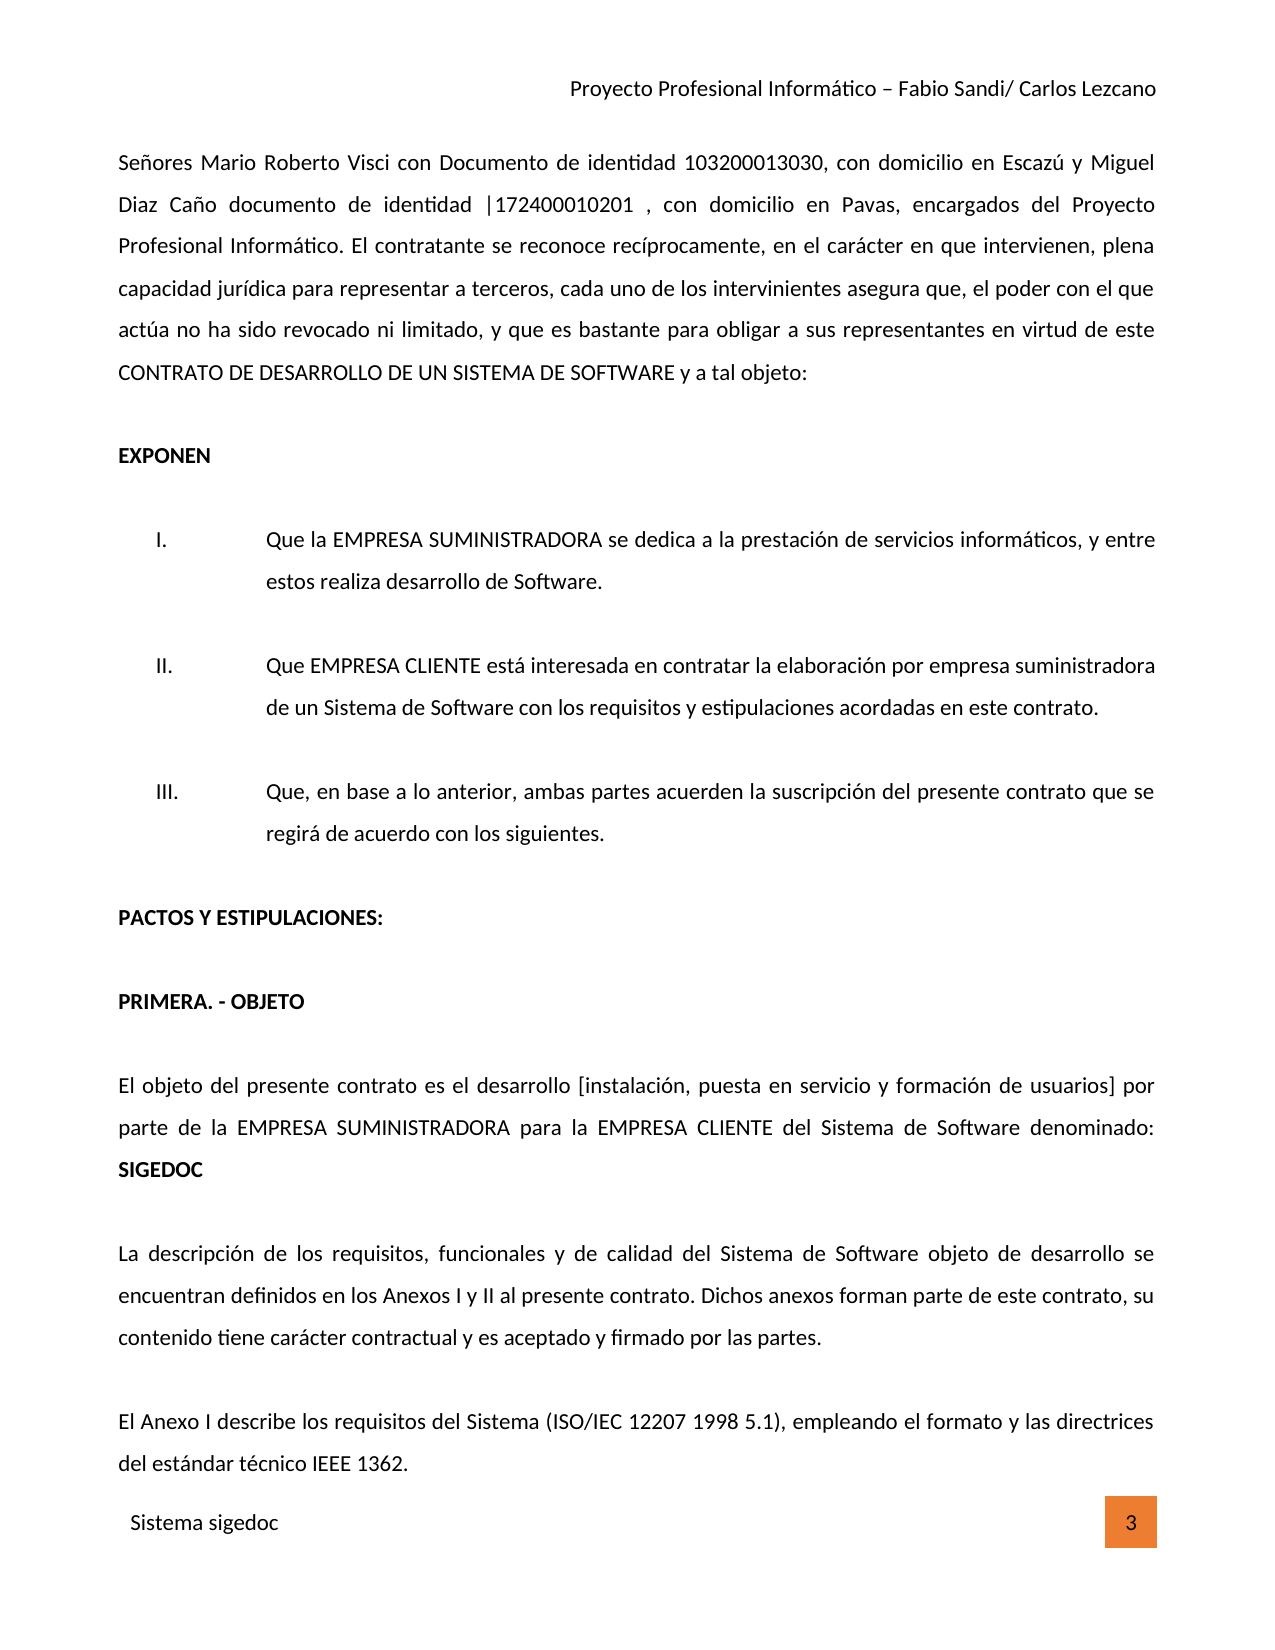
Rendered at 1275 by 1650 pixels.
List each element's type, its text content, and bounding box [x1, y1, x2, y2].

text EXPONEN [118, 442, 1157, 469]
text Señores Mario Roberto Visci con Documento de identidad 103200013030, con domicilio en Escazú y Miguel Diaz Caño documento de identidad |172400010201 , con domicilio en Pavas, encargados del Proyecto Profesional Informático. El contratante se reconoce recíprocamente, en el carácter en que intervienen, plena capacidad jurídica para representar a terceros, cada uno de los intervinientes asegura que, el poder con el que actúa no ha sido revocado ni limitado, y que es bastante para obligar a sus representantes en virtud de este CONTRATO DE DESARROLLO DE UN SISTEMA DE SOFTWARE y a tal objeto: [118, 148, 1157, 386]
text El Anexo I describe los requisitos del Sistema (ISO/IEC 12207 1998 5.1), empleando el formato y las directrices del estándar técnico IEEE 1362. [118, 1407, 1157, 1477]
text PACTOS Y ESTIPULACIONES: [118, 903, 1157, 931]
text PRIMERA. - OBJETO [118, 987, 1157, 1015]
list Que EMPRESA CLIENTE está interesada en contratar la elaboración por empresa suministradora de un Sistema de Software con los requisitos y estipulaciones acordadas en este contrato. [156, 651, 1157, 721]
text El objeto del presente contrato es el desarrollo [instalación, puesta en servicio y formación de usuarios] por parte de la EMPRESA SUMINISTRADORA para la EMPRESA CLIENTE del Sistema de Software denominado: SIGEDOC [118, 1071, 1157, 1183]
text La descripción de los requisitos, funcionales y de calidad del Sistema de Software objeto de desarrollo se encuentran definidos en los Anexos I y II al presente contrato. Dichos anexos forman parte de este contrato, su contenido tiene carácter contractual y es aceptado y firmado por las partes. [118, 1239, 1157, 1351]
list Que la EMPRESA SUMINISTRADORA se dedica a la prestación de servicios informáticos, y entre estos realiza desarrollo de Software. [156, 526, 1157, 596]
list Que, en base a lo anterior, ambas partes acuerden la suscripción del presente contrato que se regirá de acuerdo con los siguientes. [156, 777, 1157, 847]
